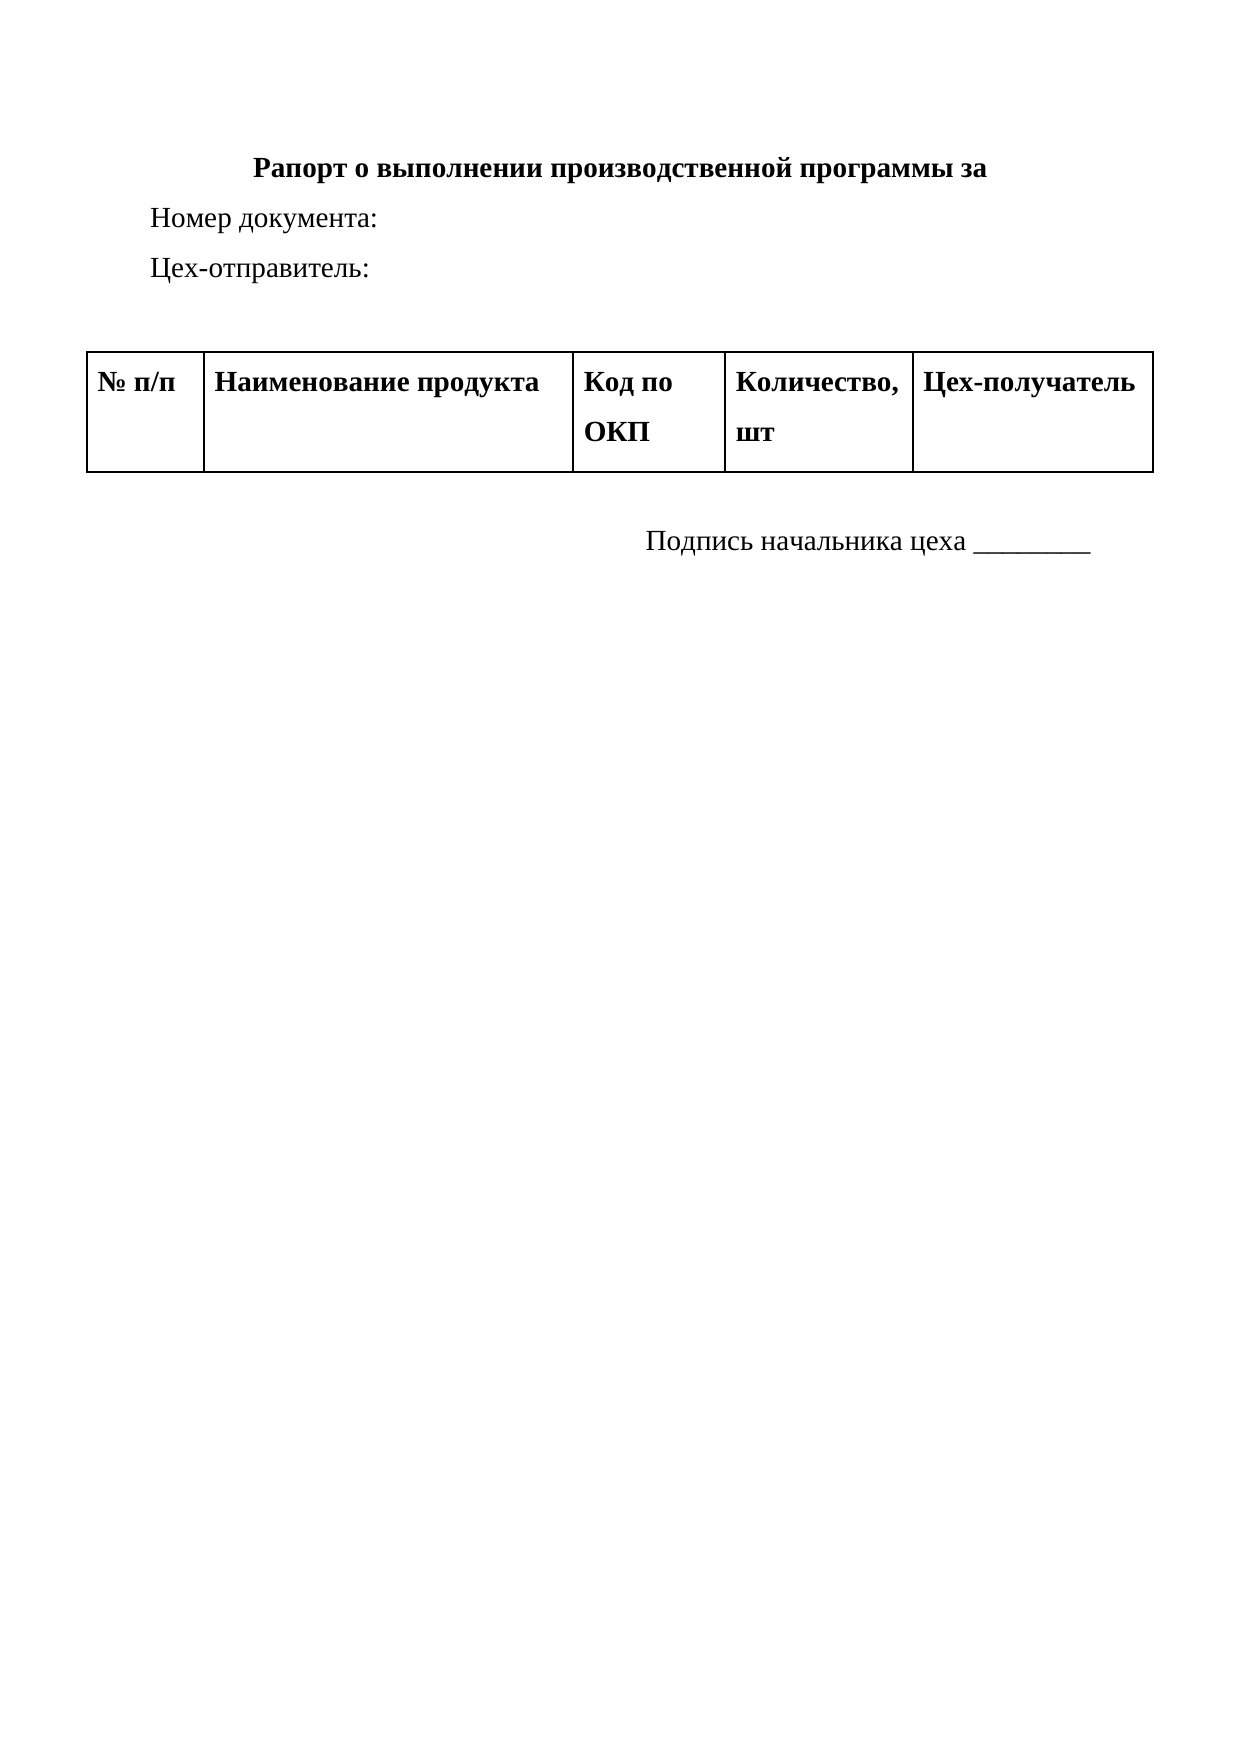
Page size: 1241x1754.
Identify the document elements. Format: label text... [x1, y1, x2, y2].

table_header Наименование продукта [205, 353, 572, 471]
text Подпись начальника цеха ________ [150, 523, 1090, 557]
text Цех-отправитель: [150, 251, 1090, 284]
table_header № п/п [88, 353, 203, 471]
table_header Количество, шт [726, 353, 912, 471]
table_header Цех-получатель [914, 353, 1152, 471]
table_header Код по ОКП [574, 353, 724, 471]
text Рапорт о выполнении производственной программы за [150, 150, 1090, 183]
text Номер документа: [150, 200, 1090, 234]
